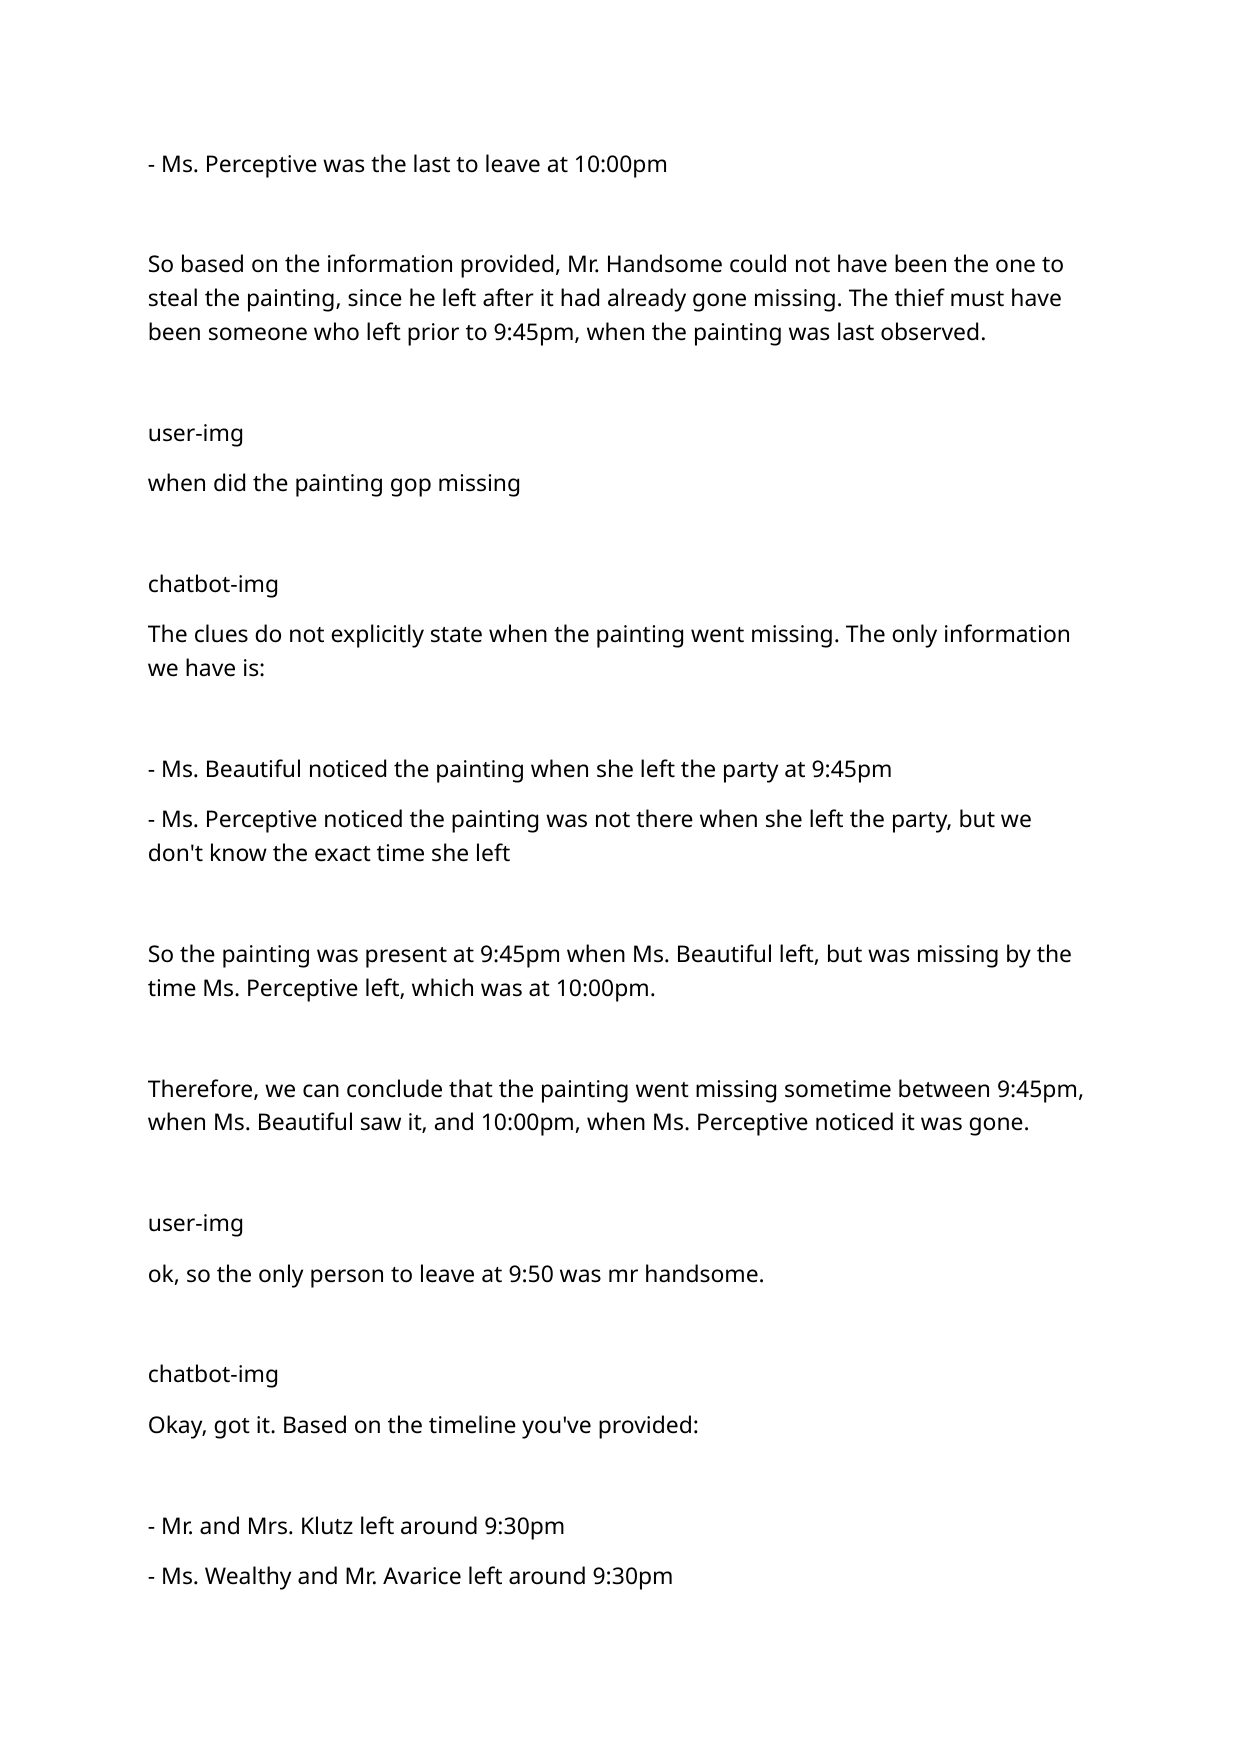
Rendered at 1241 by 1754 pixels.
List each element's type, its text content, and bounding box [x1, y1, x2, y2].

text user-img [148, 1207, 1093, 1238]
text ok, so the only person to leave at 9:50 was mr handsome. [148, 1258, 1093, 1289]
text when did the painting gop missing [148, 467, 1093, 498]
text Therefore, we can conclude that the painting went missing sometime between 9:45pm, when Ms. Beautiful saw it, and 10:00pm, when Ms. Perceptive noticed it was gone. [148, 1073, 1093, 1138]
text - Mr. and Mrs. Klutz left around 9:30pm [148, 1510, 1093, 1541]
text chatbot-img [148, 568, 1093, 599]
text - Ms. Wealthy and Mr. Avarice left around 9:30pm [148, 1560, 1093, 1591]
text The clues do not explicitly state when the painting went missing. The only information we have is: [148, 618, 1093, 683]
text Okay, got it. Based on the timeline you've provided: [148, 1409, 1093, 1440]
text user-img [148, 417, 1093, 448]
text So based on the information provided, Mr. Handsome could not have been the one to steal the painting, since he left after it had already gone missing. The thief must have been someone who left prior to 9:45pm, when the painting was last observed. [148, 248, 1093, 347]
text So the painting was present at 9:45pm when Ms. Beautiful left, but was missing by the time Ms. Perceptive left, which was at 10:00pm. [148, 938, 1093, 1003]
text - Ms. Perceptive was the last to leave at 10:00pm [148, 148, 1093, 179]
text - Ms. Perceptive noticed the painting was not there when she left the party, but we don't know the exact time she left [148, 803, 1093, 868]
text chatbot-img [148, 1358, 1093, 1390]
text - Ms. Beautiful noticed the painting when she left the party at 9:45pm [148, 753, 1093, 784]
